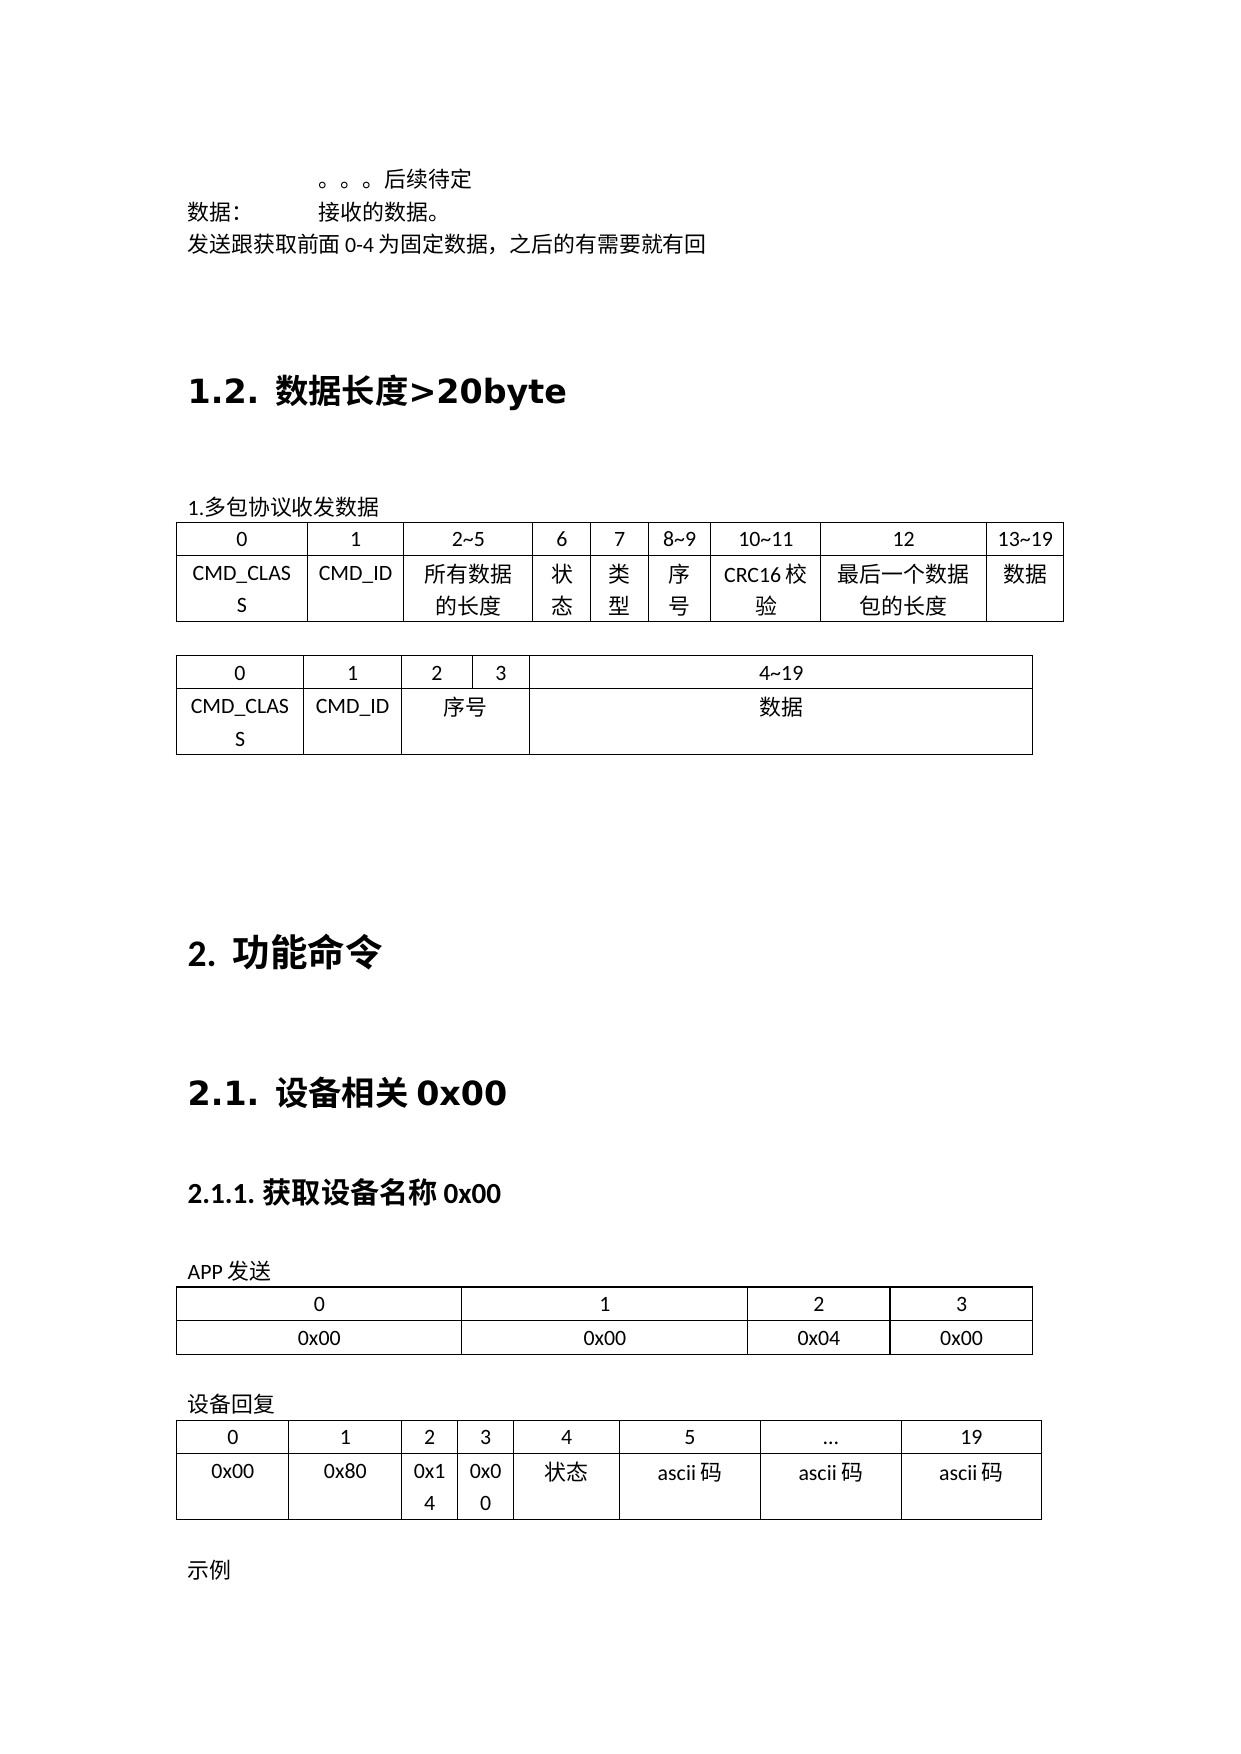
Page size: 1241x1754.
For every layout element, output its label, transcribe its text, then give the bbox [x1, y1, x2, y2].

table_header 12 [821, 523, 986, 555]
table_cell 0x00 [458, 1454, 513, 1519]
text 数据： 接收的数据。 [187, 194, 1053, 227]
table_header 2 [748, 1288, 889, 1320]
table_header 0 [177, 1421, 288, 1453]
table_header 1 [304, 656, 401, 688]
text 1.多包协议收发数据 [187, 489, 1053, 522]
text 。。。后续待定 [275, 162, 1053, 194]
table_cell 0x14 [402, 1454, 457, 1519]
table_cell 0x00 [891, 1321, 1032, 1353]
table_header 4 [514, 1421, 619, 1453]
table_header 3 [473, 656, 529, 688]
table_cell 0x80 [289, 1454, 401, 1519]
table_header 8~9 [649, 523, 710, 555]
table_cell 0x04 [748, 1321, 889, 1353]
table_header 1 [289, 1421, 401, 1453]
table_cell 0x00 [177, 1321, 461, 1353]
subtitle 数据长度>20byte [187, 357, 1053, 422]
table_cell CMD_ID [304, 689, 401, 754]
text APP发送 [187, 1254, 1053, 1286]
text 示例 [187, 1553, 1053, 1585]
table_cell ascii码 [620, 1454, 760, 1519]
subtitle 功能命令 [187, 918, 1053, 983]
table_header 2~5 [404, 523, 532, 555]
subtitle 获取设备名称0x00 [187, 1158, 1053, 1223]
table_cell 数据 [987, 556, 1063, 621]
table_cell 0x00 [462, 1321, 747, 1353]
table_cell 所有数据的长度 [404, 556, 532, 621]
table_header 2 [402, 656, 472, 688]
table_header 13~19 [987, 523, 1063, 555]
text 发送跟获取前面0-4为固定数据，之后的有需要就有回 [187, 227, 1053, 259]
table_cell 类型 [591, 556, 648, 621]
table_header 1 [308, 523, 403, 555]
table_cell CRC16校验 [711, 556, 820, 621]
table_header … [761, 1421, 901, 1453]
table_header 7 [591, 523, 648, 555]
table_header 0 [177, 1288, 461, 1320]
table_header 2 [402, 1421, 457, 1453]
table_cell 最后一个数据包的长度 [821, 556, 986, 621]
table_cell CMD_CLASS [177, 689, 303, 754]
table_header 3 [458, 1421, 513, 1453]
text 设备回复 [187, 1387, 1053, 1419]
table_header 0 [177, 523, 307, 555]
table_header 5 [620, 1421, 760, 1453]
table_cell ascii码 [902, 1454, 1041, 1519]
table_header 0 [177, 656, 303, 688]
subtitle 设备相关 0x00 [187, 1059, 1053, 1124]
table_cell 序号 [649, 556, 710, 621]
table_header 6 [533, 523, 590, 555]
table_header 10~11 [711, 523, 820, 555]
table_cell CMD_ID [308, 556, 403, 621]
table_header 1 [462, 1288, 747, 1320]
table_cell ascii码 [761, 1454, 901, 1519]
table_header 3 [891, 1288, 1032, 1320]
table_cell 数据 [530, 689, 1032, 754]
table_cell 0x00 [177, 1454, 288, 1519]
table_cell 序号 [402, 689, 529, 754]
table_cell 状态 [514, 1454, 619, 1519]
table_cell 状态 [533, 556, 590, 621]
table_header 4~19 [530, 656, 1032, 688]
table_header 19 [902, 1421, 1041, 1453]
table_cell CMD_CLASS [177, 556, 307, 621]
